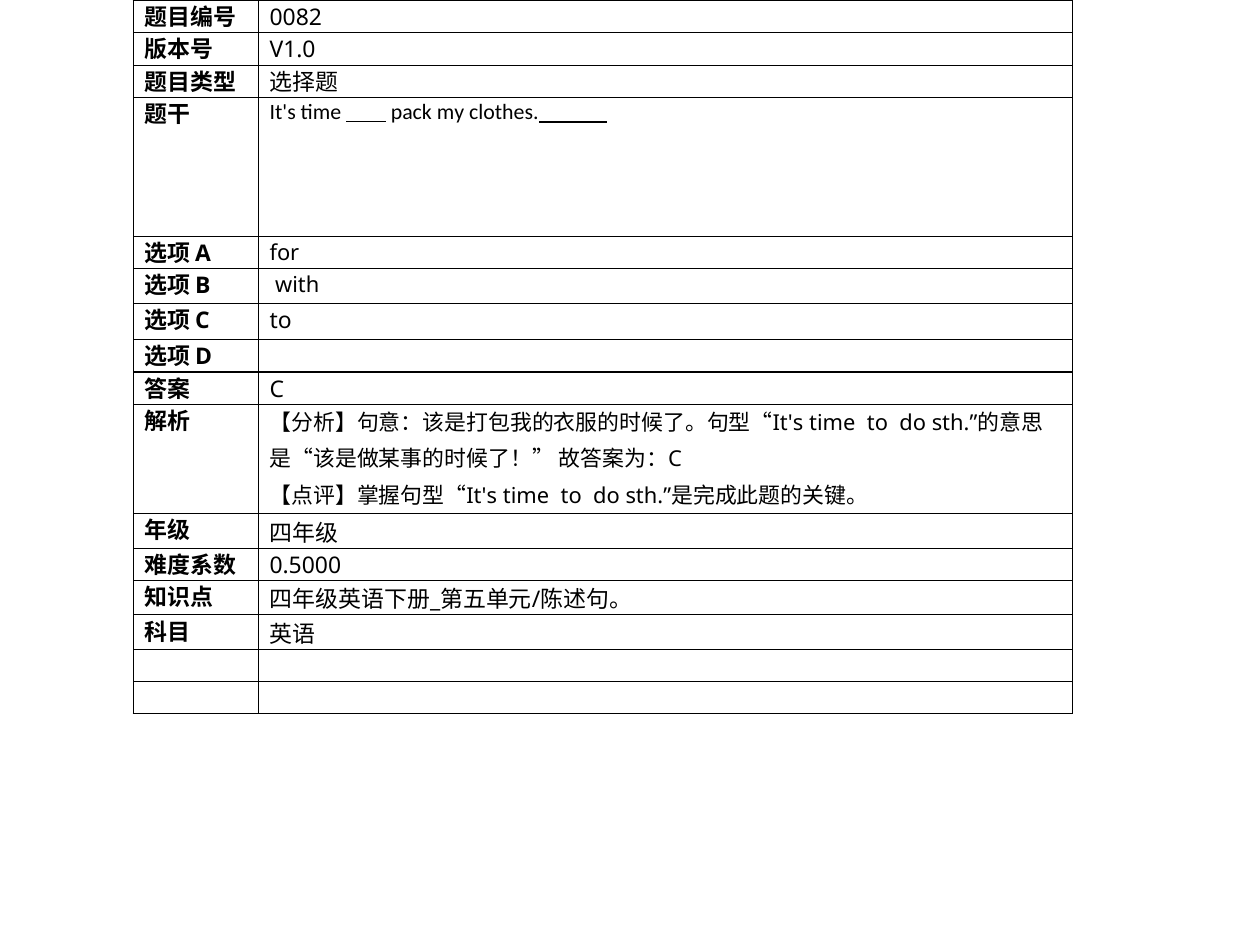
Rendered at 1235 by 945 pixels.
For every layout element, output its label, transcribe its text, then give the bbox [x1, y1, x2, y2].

table_cell with [259, 269, 1072, 303]
table_cell 难度系数 [134, 549, 258, 580]
table_cell 解析 [134, 405, 258, 513]
table_cell 年级 [134, 514, 258, 548]
table_cell 选择题 [259, 66, 1072, 97]
table_cell 知识点 [134, 581, 258, 614]
table_cell 四年级 [259, 514, 1072, 548]
table_cell It's time pack my clothes. [259, 98, 1072, 236]
table_cell 题目类型 [134, 66, 258, 97]
table_cell 四年级英语下册_第五单元/陈述句。 [259, 581, 1072, 614]
table_cell [259, 650, 1072, 681]
table_cell 选项B [134, 269, 258, 303]
table_cell 题干 [134, 98, 258, 236]
table_cell to [259, 304, 1072, 339]
table_cell C [259, 373, 1072, 404]
table_cell 0.5000 [259, 549, 1072, 580]
table_cell 选项D [134, 340, 258, 371]
table_cell 科目 [134, 615, 258, 649]
table_cell 选项A [134, 237, 258, 268]
table_cell 答案 [134, 373, 258, 404]
table_cell 英语 [259, 615, 1072, 649]
table_cell [134, 682, 258, 713]
table_cell for [259, 237, 1072, 268]
table_cell [259, 340, 1072, 371]
table_cell 【分析】句意：该是打包我的衣服的时候了。句型“It's time to do sth.”的意思是“该是做某事的时候了！” 故答案为：C 【点评】掌握句型“It's time to do sth.”是完成此题的关键。 [259, 405, 1072, 513]
table_cell 选项C [134, 304, 258, 339]
table_cell [259, 682, 1072, 713]
table_cell 版本号 [134, 33, 258, 64]
table_header 0082 [259, 1, 1072, 32]
table_cell V1.0 [259, 33, 1072, 64]
table_header 题目编号 [134, 1, 258, 32]
table_cell [134, 650, 258, 681]
